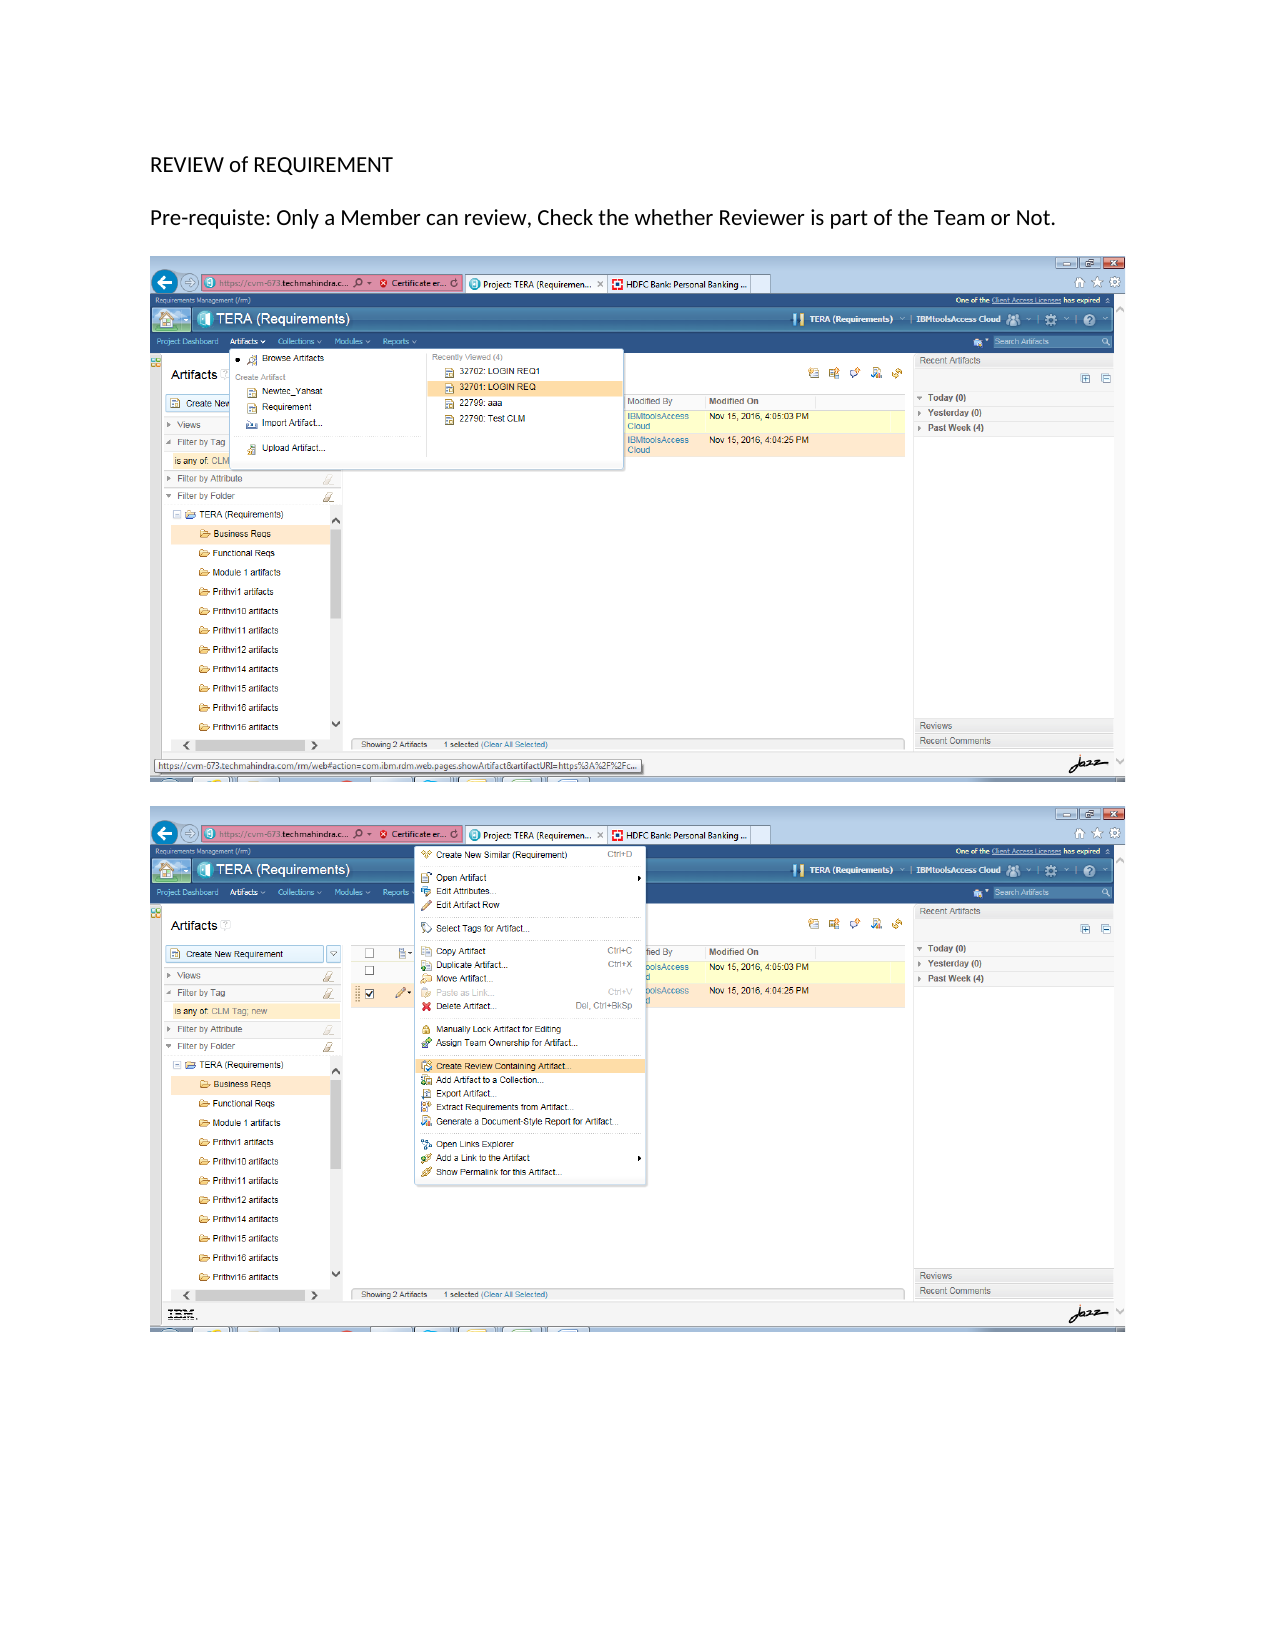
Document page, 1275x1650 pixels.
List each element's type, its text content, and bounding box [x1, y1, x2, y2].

text Pre-requiste: Only a Member can review, Check the whether Reviewer is part of the Team or Not. [150, 203, 1125, 231]
picture [150, 806, 1125, 1332]
picture [150, 256, 1125, 782]
text REVIEW of REQUIREMENT [150, 150, 1125, 178]
